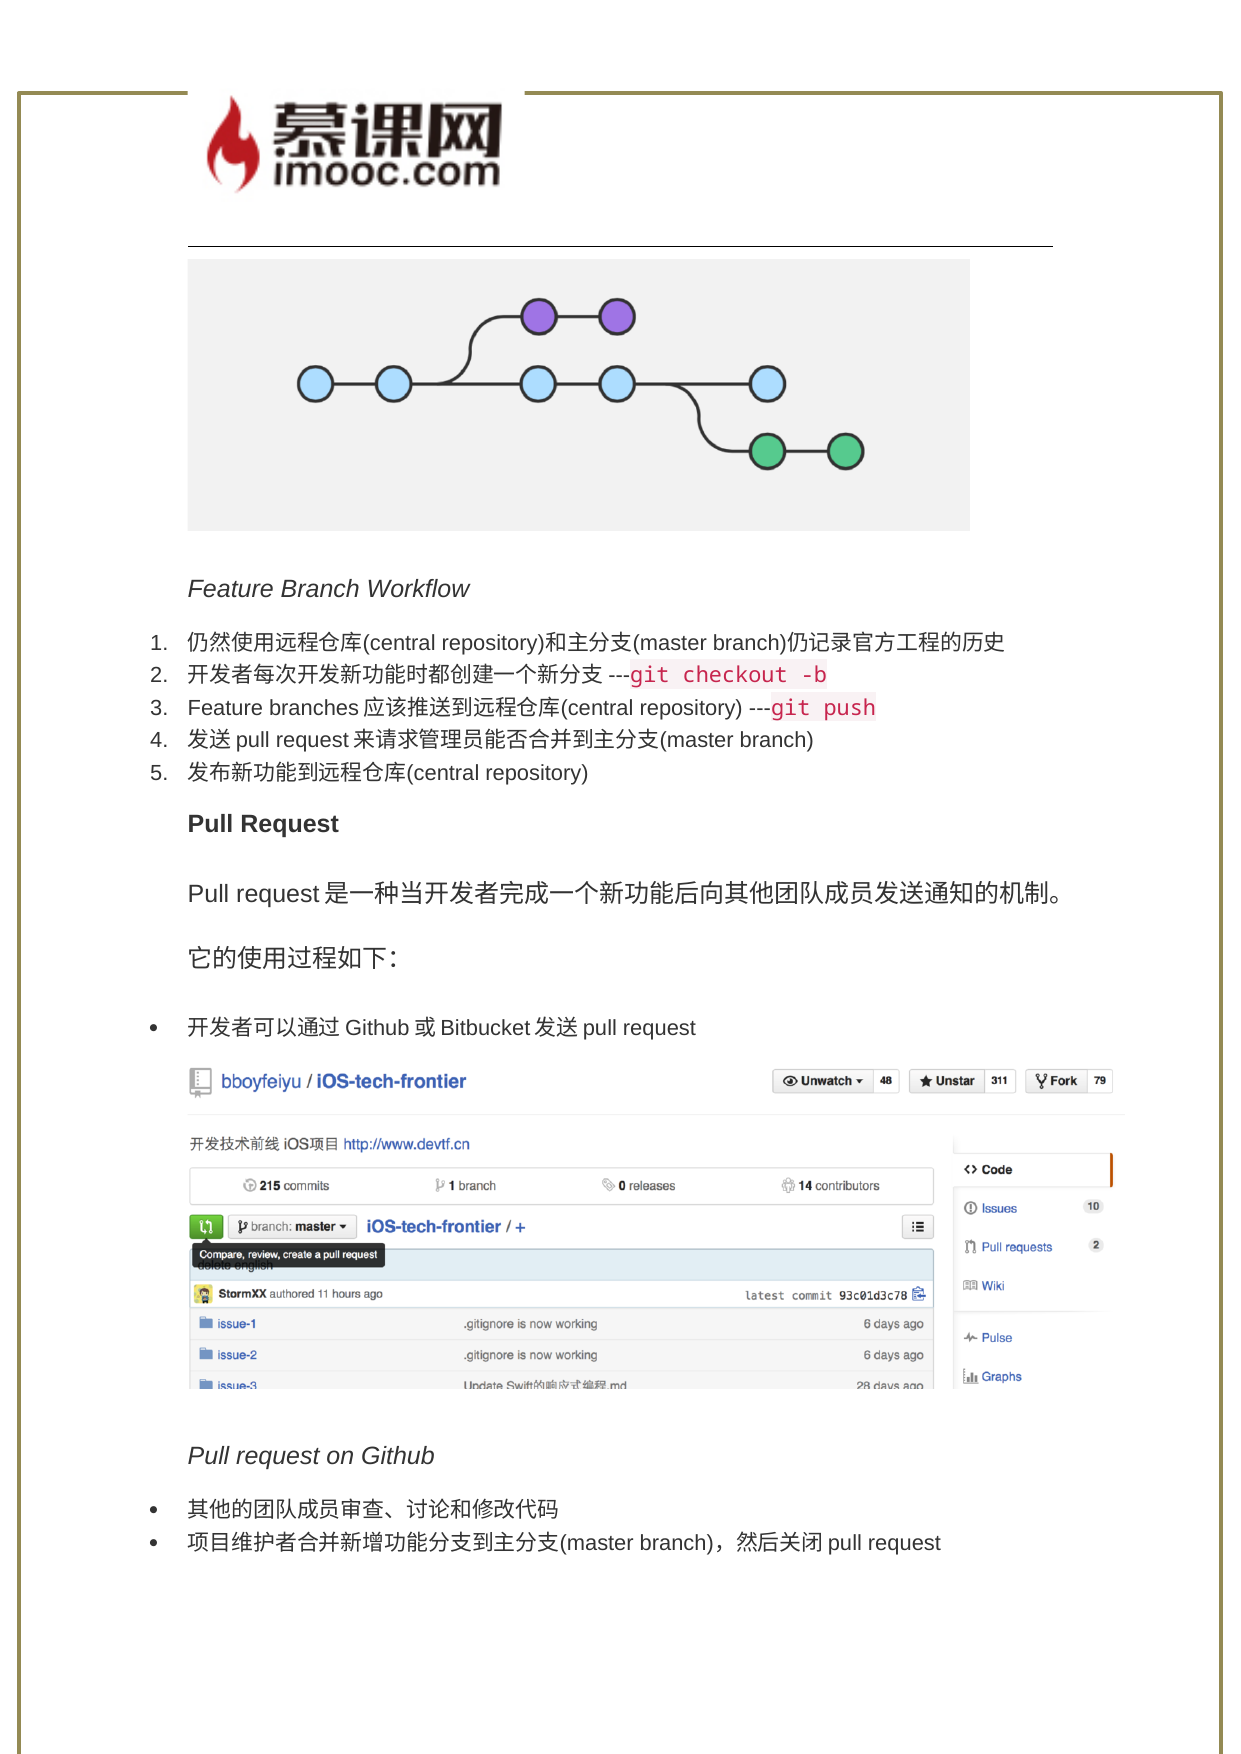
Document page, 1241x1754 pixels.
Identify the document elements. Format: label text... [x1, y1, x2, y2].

list 发布新功能到远程仓库(central repository) [150, 754, 1053, 787]
text Pull Request [187, 807, 1053, 839]
text Pull request on Github [187, 1439, 1053, 1472]
picture [187, 1061, 1125, 1389]
list Feature branches应该推送到远程仓库(central repository) ---git push [150, 689, 1053, 722]
list 开发者可以通过Github或Bitbucket发送pull request [150, 1009, 1053, 1042]
text Pull request是一种当开发者完成一个新功能后向其他团队成员发送通知的机制。它的使用过程如下： [187, 859, 1053, 989]
list 其他的团队成员审查、讨论和修改代码 [150, 1492, 1053, 1524]
text Feature Branch Workflow [187, 572, 1053, 604]
list 项目维护者合并新增功能分支到主分支(master branch)，然后关闭pull request [150, 1524, 1053, 1557]
picture [187, 259, 970, 531]
list 发送pull request来请求管理员能否合并到主分支(master branch) [150, 722, 1053, 754]
list 开发者每次开发新功能时都创建一个新分支 ---git checkout -b [150, 657, 1053, 689]
picture [187, 88, 525, 202]
list 仍然使用远程仓库(central repository)和主分支(master branch)仍记录官方工程的历史 [150, 624, 1053, 657]
